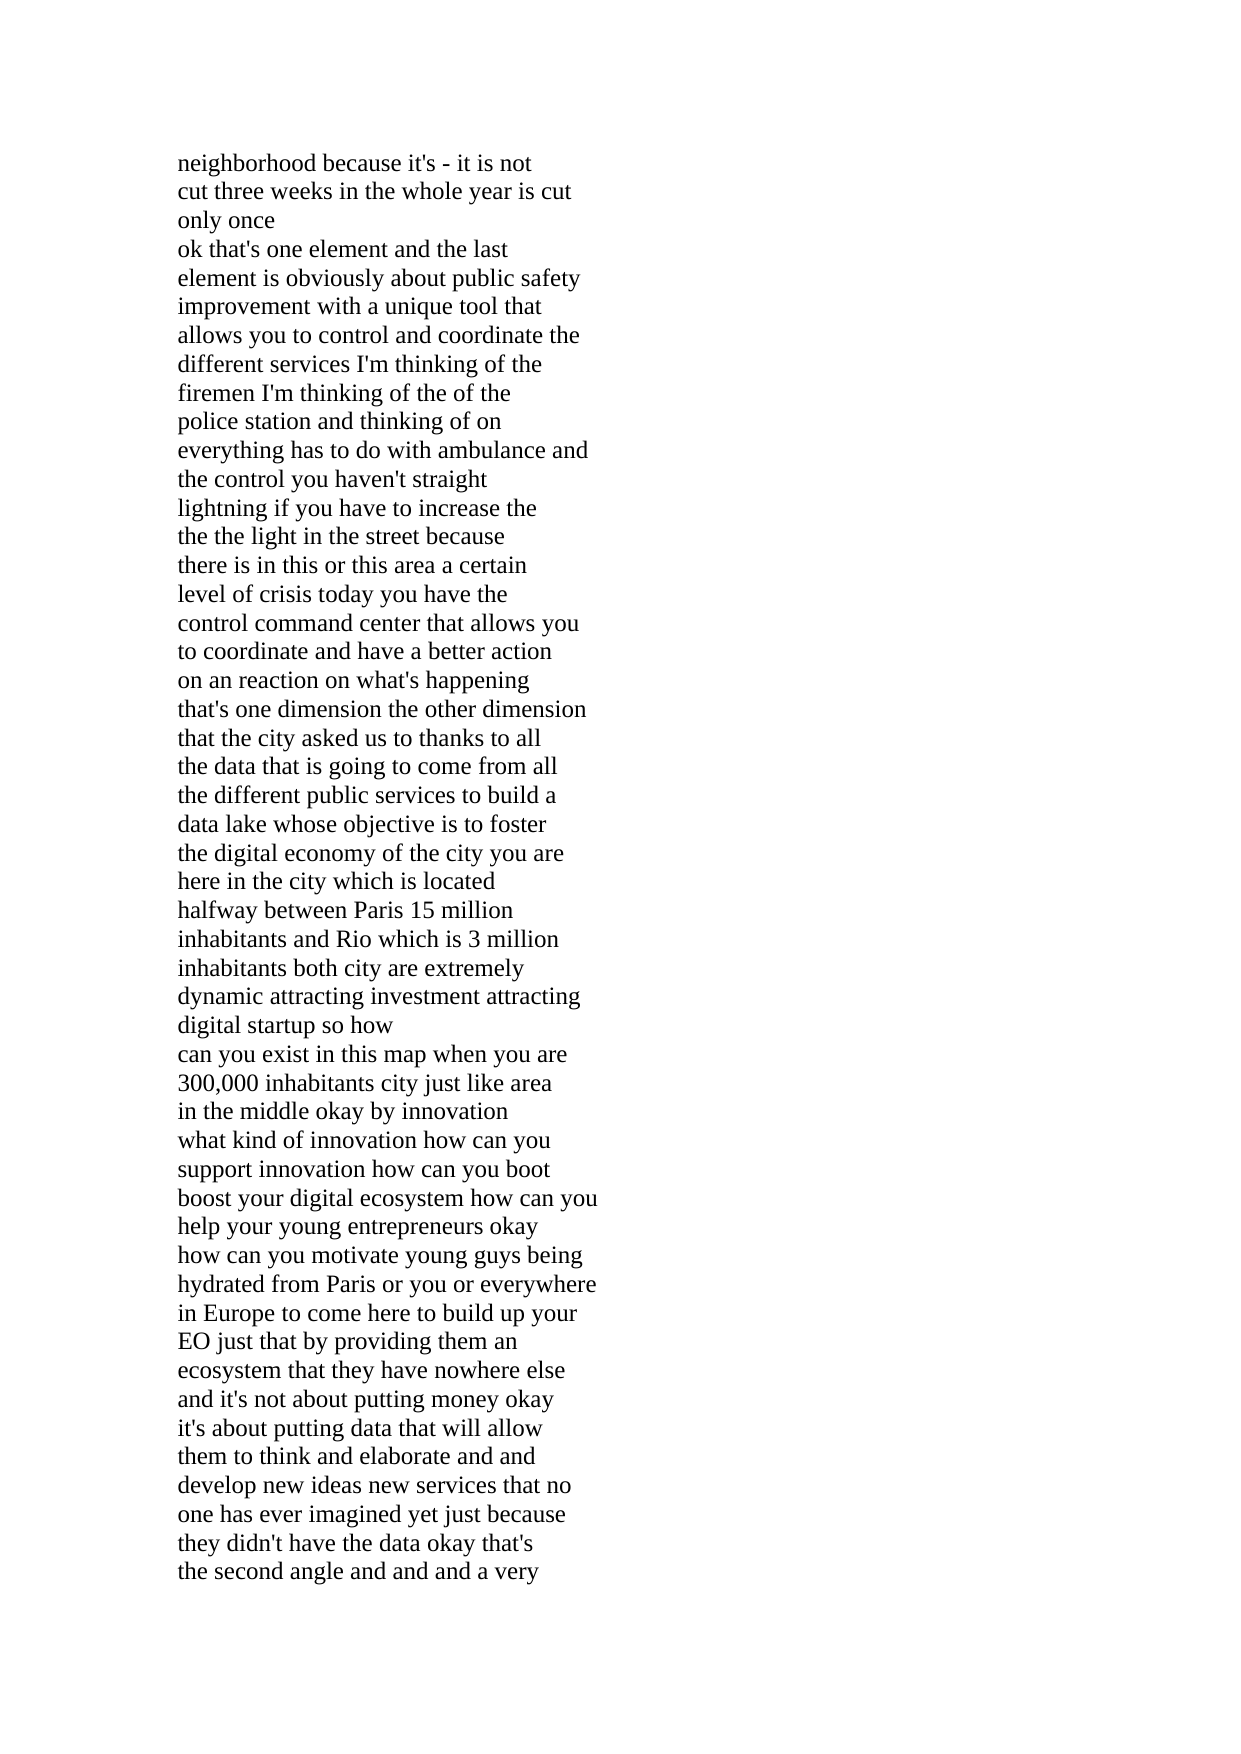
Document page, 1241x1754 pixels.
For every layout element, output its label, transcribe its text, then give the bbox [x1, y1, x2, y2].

text here in the city which is located [177, 866, 1093, 895]
text level of crisis today you have the [177, 579, 1093, 608]
text allows you to control and coordinate the [177, 320, 1093, 349]
text neighborhood because it's - it is not [177, 148, 1093, 176]
text lightning if you have to increase the [177, 493, 1093, 521]
text them to think and elaborate and and [177, 1441, 1093, 1470]
text ecosystem that they have nowhere else [177, 1355, 1093, 1384]
text dynamic attracting investment attracting [177, 981, 1093, 1010]
text support innovation how can you boot [177, 1154, 1093, 1183]
text different services I'm thinking of the [177, 349, 1093, 378]
text and it's not about putting money okay [177, 1384, 1093, 1413]
text everything has to do with ambulance and [177, 435, 1093, 464]
text the different public services to build a [177, 780, 1093, 809]
text control command center that allows you [177, 608, 1093, 636]
text that the city asked us to thanks to all [177, 723, 1093, 751]
text help your young entrepreneurs okay [177, 1211, 1093, 1240]
text inhabitants both city are extremely [177, 953, 1093, 981]
text there is in this or this area a certain [177, 550, 1093, 579]
text develop new ideas new services that no [177, 1470, 1093, 1499]
text inhabitants and Rio which is 3 million [177, 924, 1093, 953]
text the data that is going to come from all [177, 751, 1093, 780]
text EO just that by providing them an [177, 1326, 1093, 1355]
text improvement with a unique tool that [177, 291, 1093, 320]
text the control you haven't straight [177, 464, 1093, 493]
text cut three weeks in the whole year is cut [177, 176, 1093, 205]
text the second angle and and and a very [177, 1556, 1093, 1585]
text halfway between Paris 15 million [177, 895, 1093, 924]
text digital startup so how [177, 1010, 1093, 1039]
text in the middle okay by innovation [177, 1096, 1093, 1125]
text one has ever imagined yet just because [177, 1499, 1093, 1528]
text element is obviously about public safety [177, 263, 1093, 291]
text 300,000 inhabitants city just like area [177, 1068, 1093, 1096]
text it's about putting data that will allow [177, 1413, 1093, 1441]
text only once [177, 205, 1093, 234]
text boost your digital ecosystem how can you [177, 1183, 1093, 1211]
text can you exist in this map when you are [177, 1039, 1093, 1068]
text they didn't have the data okay that's [177, 1528, 1093, 1556]
text how can you motivate young guys being [177, 1240, 1093, 1269]
text firemen I'm thinking of the of the [177, 378, 1093, 406]
text data lake whose objective is to foster [177, 809, 1093, 838]
text the digital economy of the city you are [177, 838, 1093, 866]
text in Europe to come here to build up your [177, 1298, 1093, 1326]
text ok that's one element and the last [177, 234, 1093, 263]
text what kind of innovation how can you [177, 1125, 1093, 1154]
text police station and thinking of on [177, 406, 1093, 435]
text the the light in the street because [177, 521, 1093, 550]
text on an reaction on what's happening [177, 665, 1093, 694]
text hydrated from Paris or you or everywhere [177, 1269, 1093, 1298]
text that's one dimension the other dimension [177, 694, 1093, 723]
text to coordinate and have a better action [177, 636, 1093, 665]
